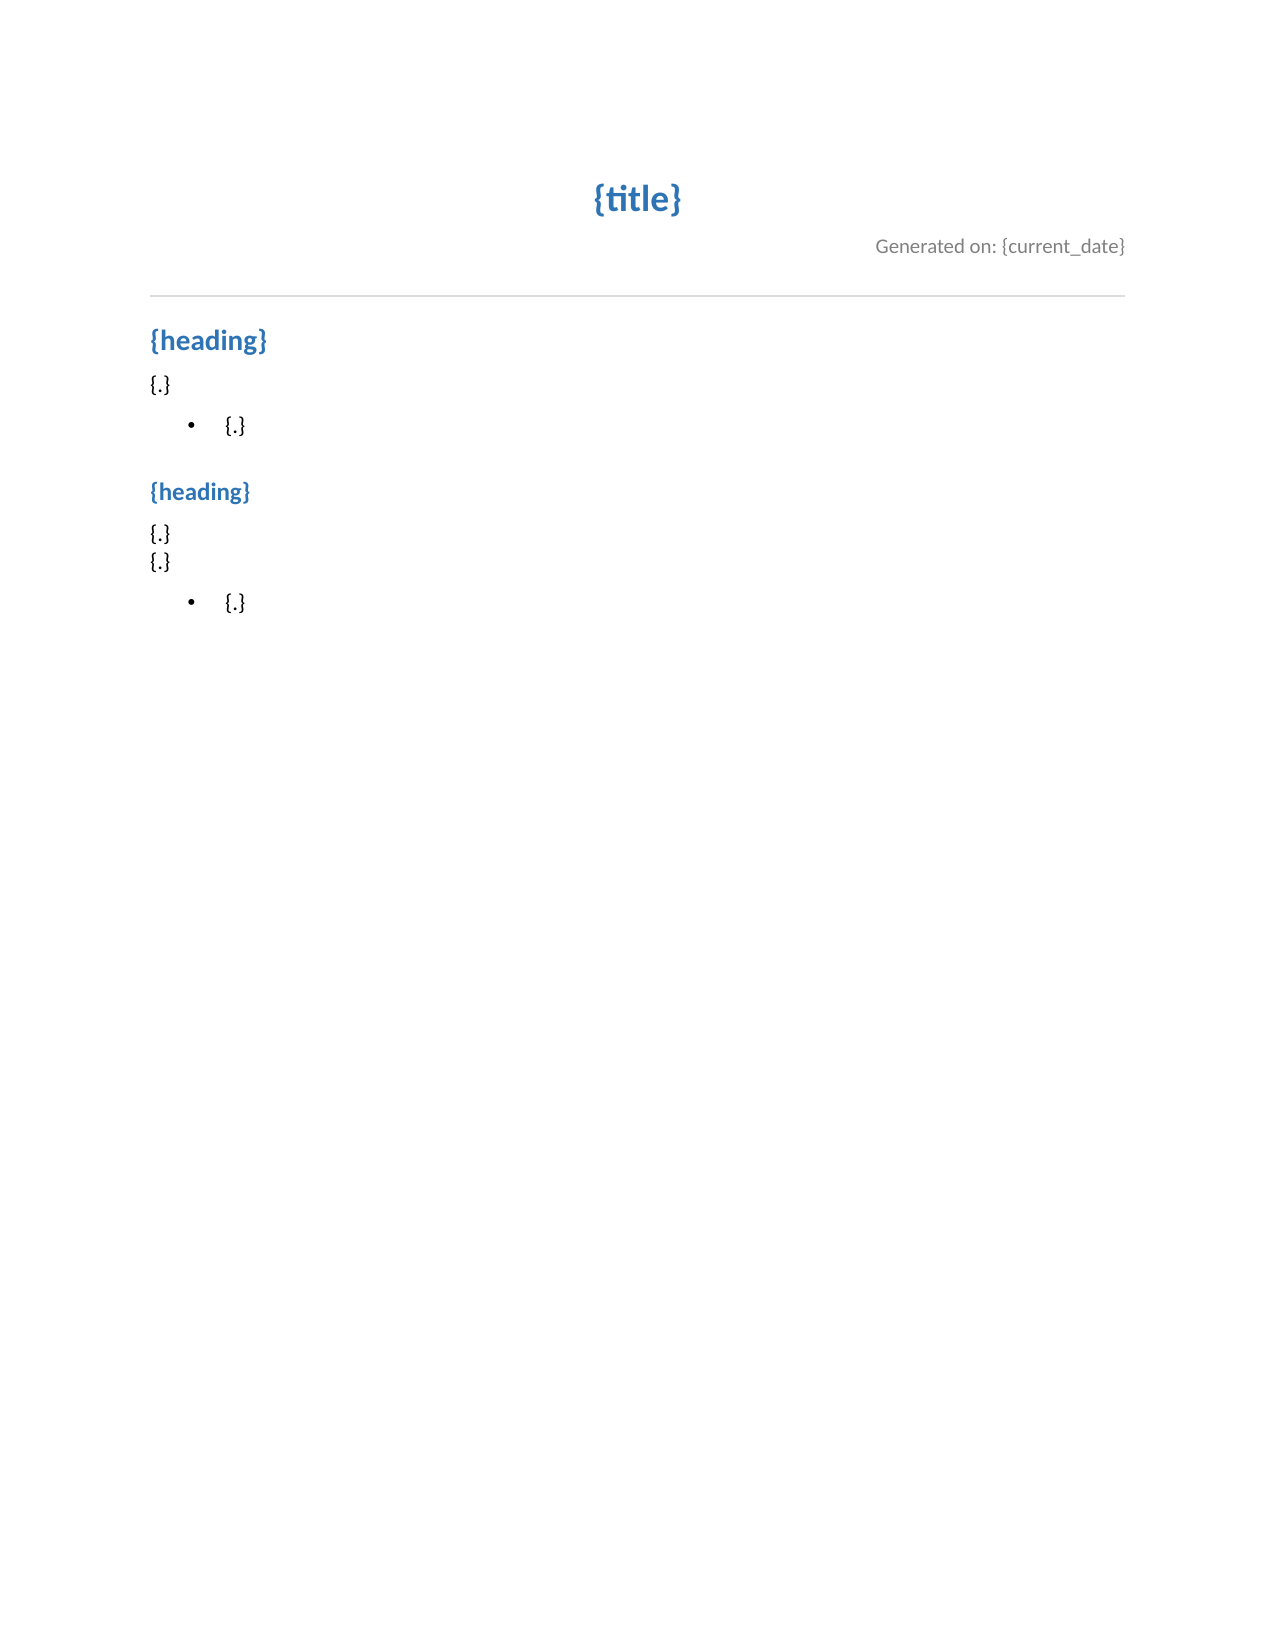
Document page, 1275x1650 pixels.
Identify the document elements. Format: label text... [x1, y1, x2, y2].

subtitle {heading} [150, 476, 1125, 507]
text {.} [150, 519, 1125, 547]
title {title} [150, 175, 1125, 221]
list {.} [187, 411, 1125, 439]
text {.} [150, 547, 1125, 575]
list {.} [187, 588, 1125, 616]
text Generated on: {current_date} [150, 233, 1125, 259]
text {.} [150, 370, 1125, 398]
subtitle {heading} [150, 322, 1125, 358]
